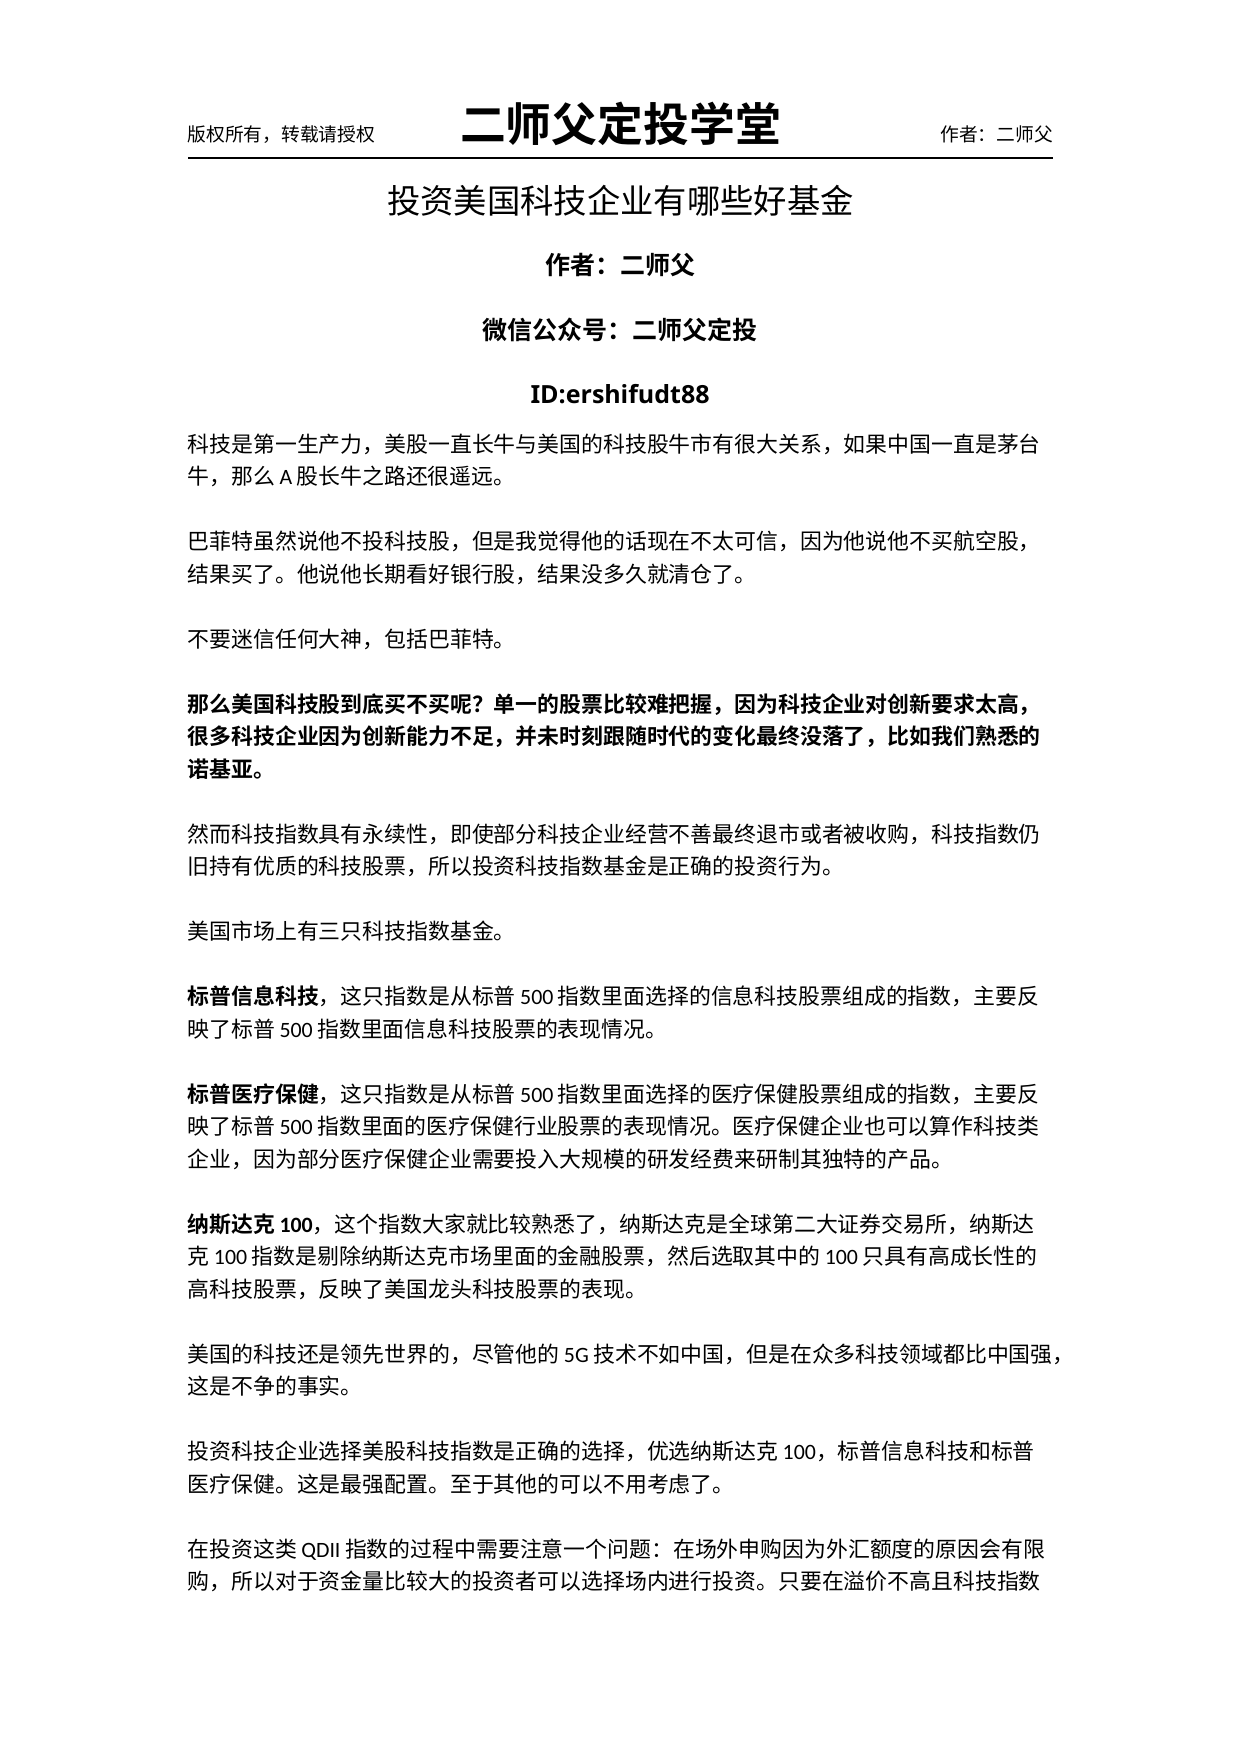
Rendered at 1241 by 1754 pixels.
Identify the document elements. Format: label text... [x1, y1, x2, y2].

list 美国的科技还是领先世界的，尽管他的5G技术不如中国，但是在众多科技领域都比中国强，这是不争的事实。 [187, 1336, 1053, 1401]
list 科技是第一生产力，美股一直长牛与美国的科技股牛市有很大关系，如果中国一直是茅台牛，那么A股长牛之路还很遥远。 [187, 426, 1053, 491]
list 标普信息科技，这只指数是从标普500指数里面选择的信息科技股票组成的指数，主要反映了标普500指数里面信息科技股票的表现情况。 [187, 979, 1053, 1044]
list 纳斯达克100，这个指数大家就比较熟悉了，纳斯达克是全球第二大证券交易所，纳斯达克100指数是剔除纳斯达克市场里面的金融股票，然后选取其中的100只具有高成长性的高科技股票，反映了美国龙头科技股票的表现。 [187, 1206, 1053, 1304]
list 标普医疗保健，这只指数是从标普500指数里面选择的医疗保健股票组成的指数，主要反映了标普500指数里面的医疗保健行业股票的表现情况。医疗保健企业也可以算作科技类企业，因为部分医疗保健企业需要投入大规模的研发经费来研制其独特的产品。 [187, 1076, 1053, 1174]
text 投资美国科技企业有哪些好基金 [187, 166, 1053, 231]
text 微信公众号：二师父定投 [187, 296, 1053, 361]
list 巴菲特虽然说他不投科技股，但是我觉得他的话现在不太可信，因为他说他不买航空股，结果买了。他说他长期看好银行股，结果没多久就清仓了。 [187, 524, 1053, 589]
text ID:ershifudt88 [187, 361, 1053, 426]
text 作者：二师父 [187, 231, 1053, 296]
list 不要迷信任何大神，包括巴菲特。 [187, 621, 1053, 654]
list 那么美国科技股到底买不买呢？单一的股票比较难把握，因为科技企业对创新要求太高，很多科技企业因为创新能力不足，并未时刻跟随时代的变化最终没落了，比如我们熟悉的诺基亚。 [187, 686, 1053, 784]
list 然而科技指数具有永续性，即使部分科技企业经营不善最终退市或者被收购，科技指数仍旧持有优质的科技股票，所以投资科技指数基金是正确的投资行为。 [187, 816, 1053, 881]
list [187, 1531, 1053, 1596]
list 美国市场上有三只科技指数基金。 [187, 914, 1053, 946]
list 投资科技企业选择美股科技指数是正确的选择，优选纳斯达克100，标普信息科技和标普医疗保健。这是最强配置。至于其他的可以不用考虑了。 [187, 1434, 1053, 1499]
